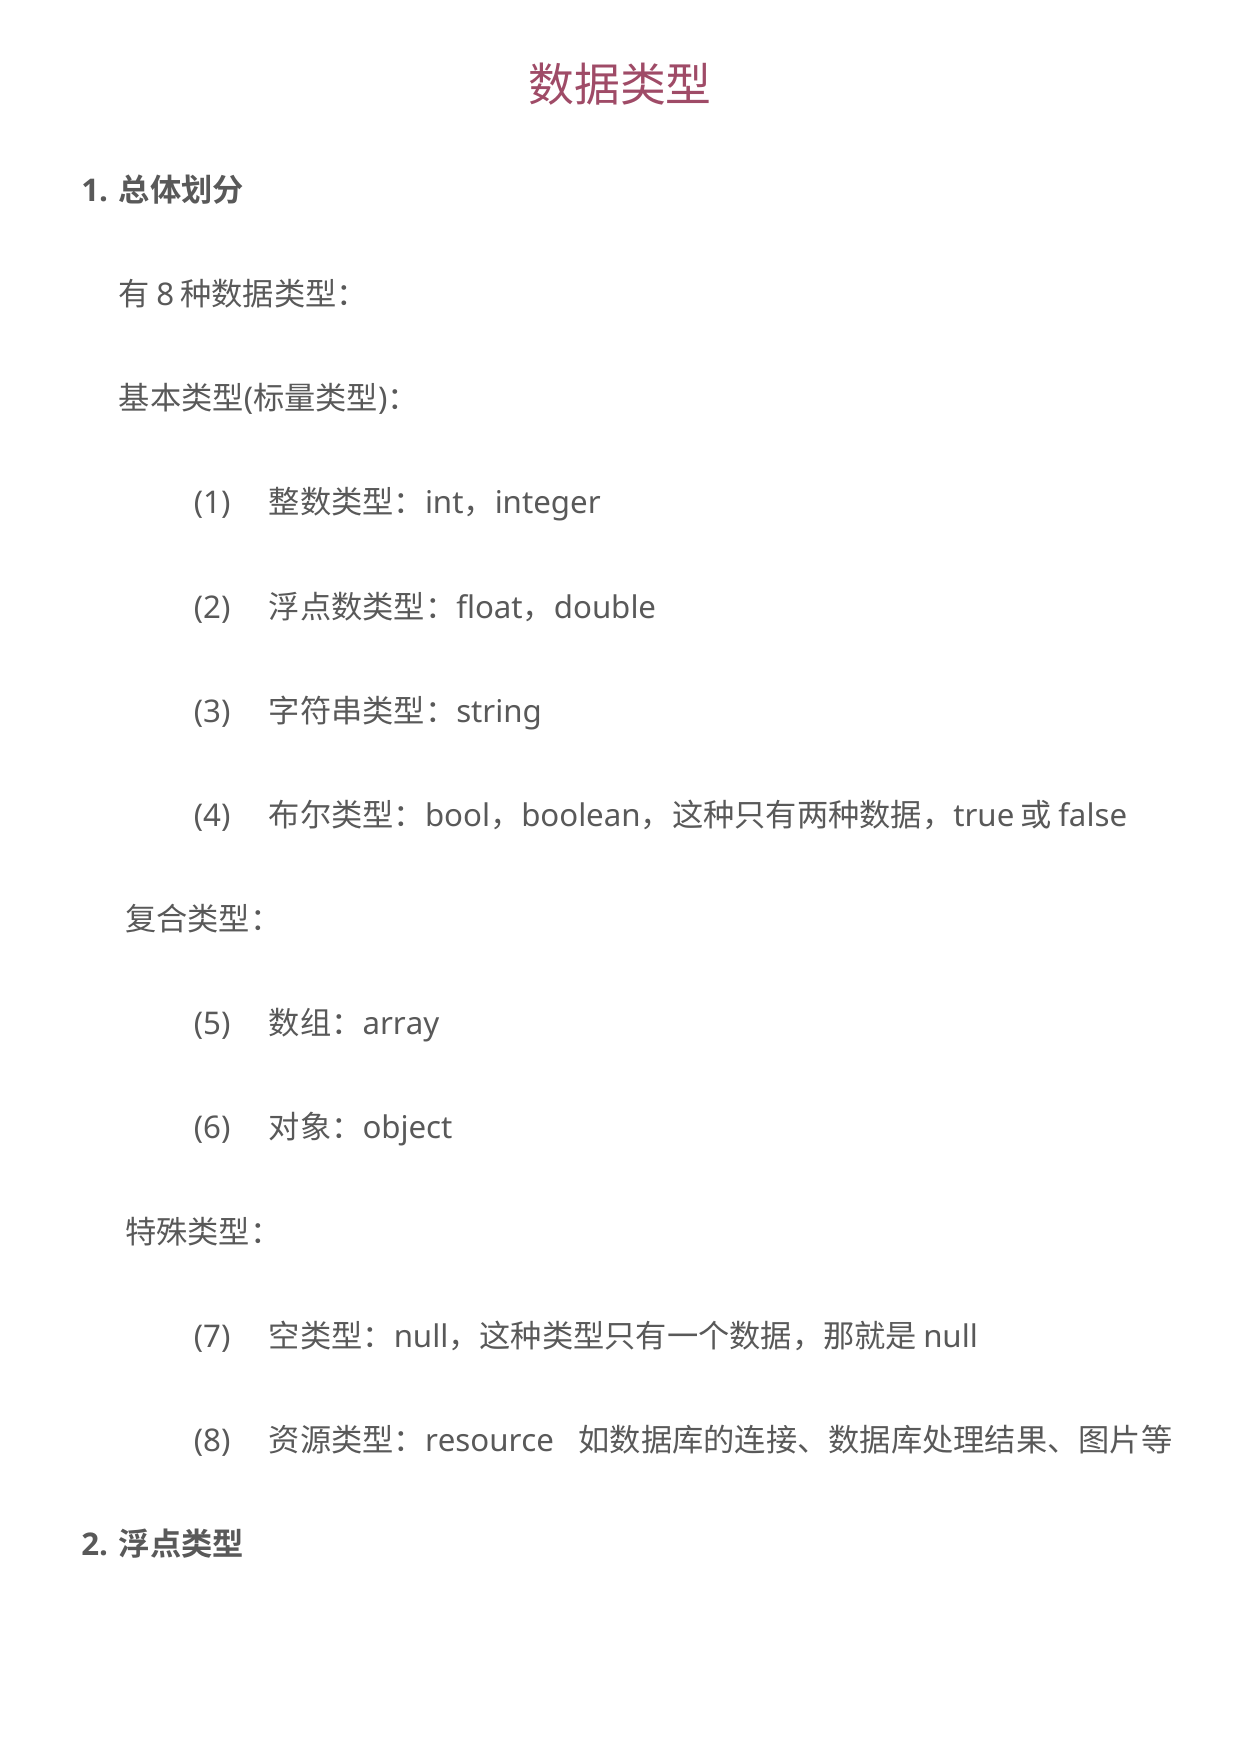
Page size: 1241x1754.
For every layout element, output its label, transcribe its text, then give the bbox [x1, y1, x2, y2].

text 数据类型 [37, 38, 1202, 126]
list 空类型：null，这种类型只有一个数据，那就是null [193, 1289, 1202, 1378]
list 整数类型：int，integer [193, 456, 1202, 544]
text 特殊类型： [125, 1185, 1202, 1273]
list 有8种数据类型： [118, 248, 1202, 336]
list 基本类型(标量类型)： [118, 352, 1202, 440]
list 对象：object [193, 1081, 1202, 1169]
list 字符串类型：string [193, 664, 1202, 753]
list 总体划分 [81, 144, 1202, 232]
list 资源类型：resource 如数据库的连接、数据库处理结果、图片等 [193, 1394, 1202, 1482]
list 浮点数类型：float，double [193, 560, 1202, 648]
list 布尔类型：bool，boolean，这种只有两种数据，true或false [193, 769, 1202, 857]
text 复合类型： [125, 873, 1202, 961]
list 数组：array [193, 977, 1202, 1065]
list 浮点类型 [81, 1498, 1202, 1586]
